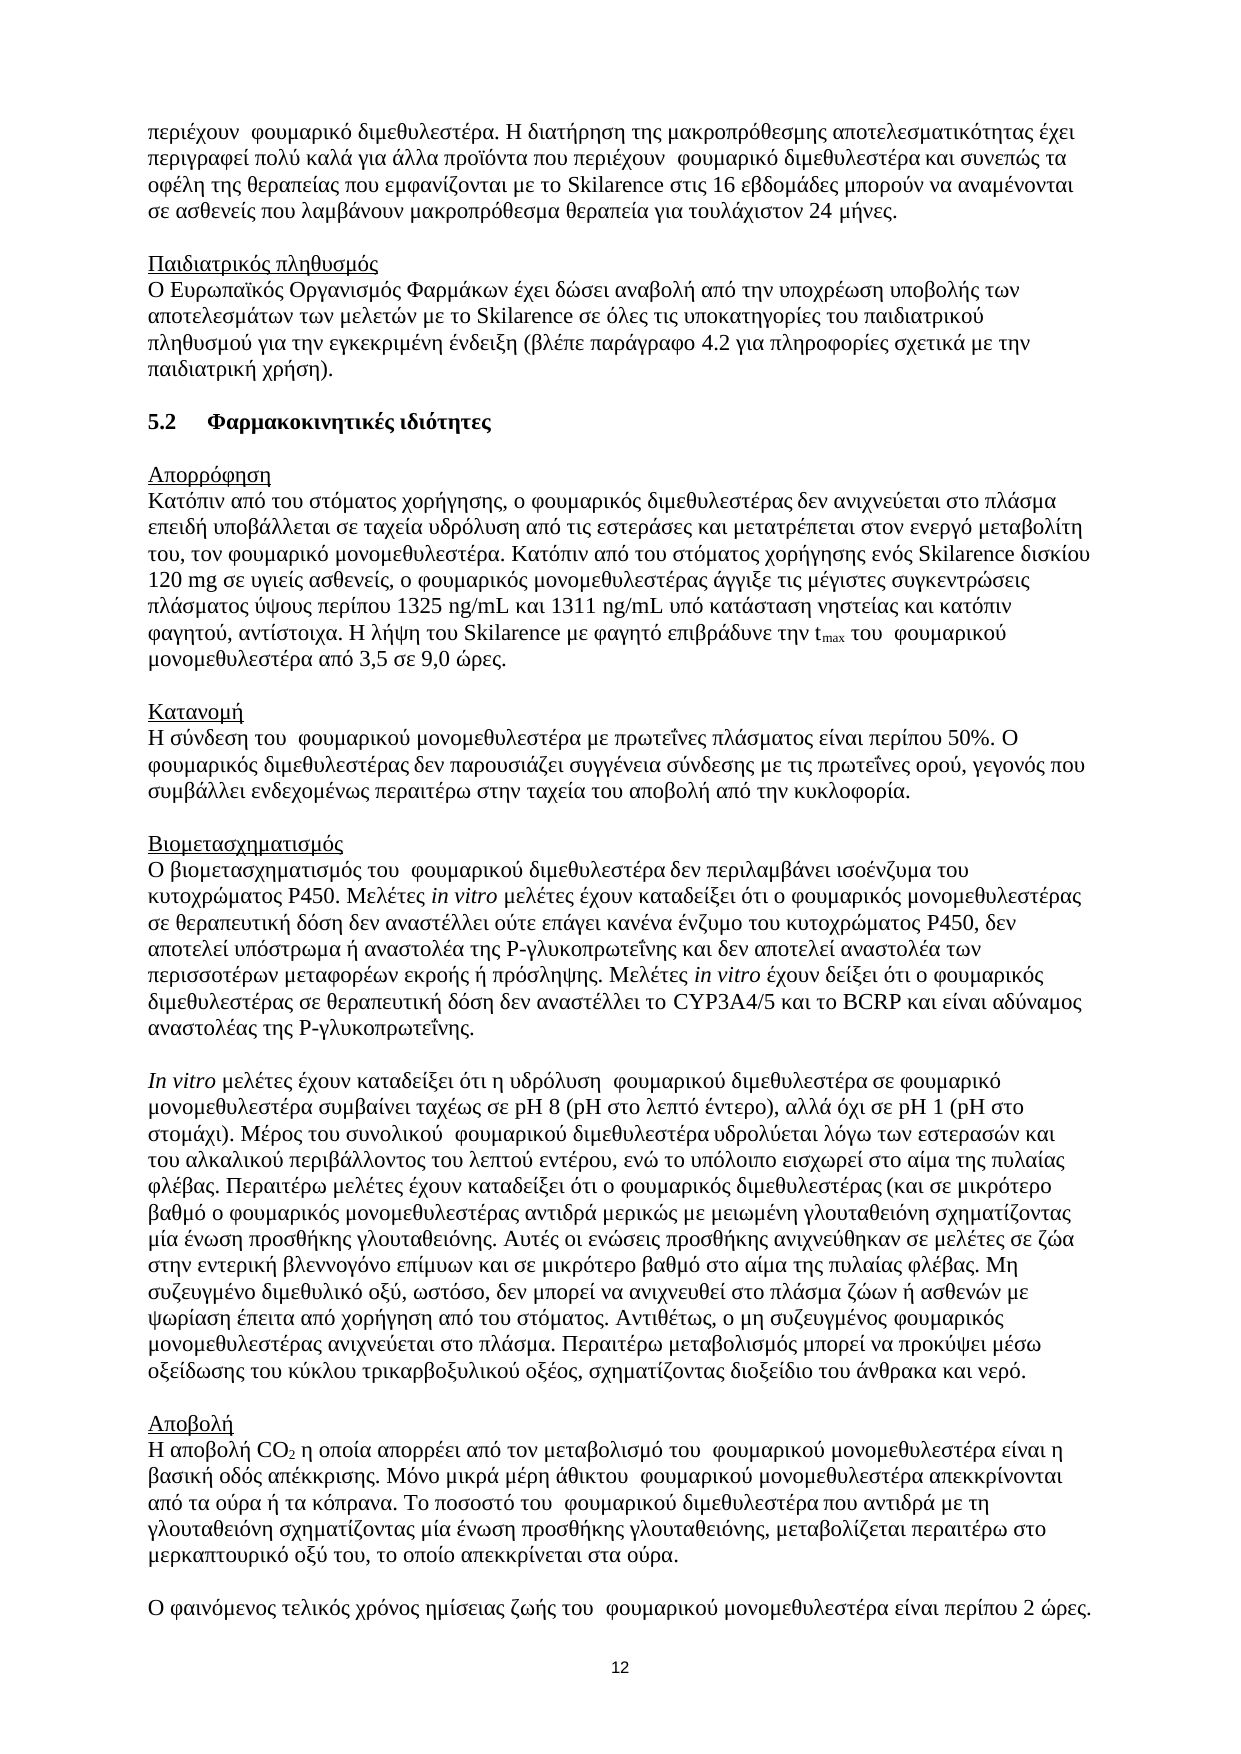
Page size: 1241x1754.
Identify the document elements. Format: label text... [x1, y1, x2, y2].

text In vitro μελέτες έχουν καταδείξει ότι η υδρόλυση φουμαρικού διμεθυλεστέρα σε φουμαρικό μονομεθυλεστέρα συμβαίνει ταχέως σε pH 8 (pH στο λεπτό έντερο), αλλά όχι σε pH 1 (pH στο στομάχι). Μέρος του συνολικού φουμαρικού διμεθυλεστέρα υδρολύεται λόγω των εστερασών και του αλκαλικού περιβάλλοντος του λεπτού εντέρου, ενώ το υπόλοιπο εισχωρεί στο αίμα της πυλαίας φλέβας. Περαιτέρω μελέτες έχουν καταδείξει ότι ο φουμαρικός διμεθυλεστέρας (και σε μικρότερο βαθμό ο φουμαρικός μονομεθυλεστέρας αντιδρά μερικώς με μειωμένη γλουταθειόνη σχηματίζοντας μία ένωση προσθήκης γλουταθειόνης. Αυτές οι ενώσεις προσθήκης ανιχνεύθηκαν σε μελέτες σε ζώα στην εντερική βλεννογόνο επίμυων και σε μικρότερο βαθμό στο αίμα της πυλαίας φλέβας. Μη συζευγμένο διμεθυλικό οξύ, ωστόσο, δεν μπορεί να ανιχνευθεί στο πλάσμα ζώων ή ασθενών με ψωρίαση έπειτα από χορήγηση από του στόματος. Αντιθέτως, ο μη συζευγμένος φουμαρικός μονομεθυλεστέρας ανιχνεύεται στο πλάσμα. Περαιτέρω μεταβολισμός μπορεί να προκύψει μέσω οξείδωσης του κύκλου τρικαρβοξυλικού οξέος, σχηματίζοντας διοξείδιο του άνθρακα και νερό. [148, 1067, 1092, 1383]
text Αποβολή [148, 1409, 1092, 1436]
text Απορρόφηση [148, 461, 1092, 487]
text Παιδιατρικός πληθυσμός [148, 250, 1092, 276]
text 5.2 Φαρμακοκινητικές ιδιότητες [148, 408, 1092, 434]
text Η σύνδεση του φουμαρικού μονομεθυλεστέρα με πρωτεΐνες πλάσματος είναι περίπου 50%. O φουμαρικός διμεθυλεστέρας δεν παρουσιάζει συγγένεια σύνδεσης με τις πρωτεΐνες ορού, γεγονός που συμβάλλει ενδεχομένως περαιτέρω στην ταχεία του αποβολή από την κυκλοφορία. [148, 724, 1092, 803]
text Ο φαινόμενος τελικός χρόνος ημίσειας ζωής του φουμαρικού μονομεθυλεστέρα είναι περίπου 2 ώρες. [148, 1594, 1092, 1620]
text Κατόπιν από του στόματος χορήγησης, ο φουμαρικός διμεθυλεστέρας δεν ανιχνεύεται στο πλάσμα επειδή υποβάλλεται σε ταχεία υδρόλυση από τις εστεράσες και μετατρέπεται στον ενεργό μεταβολίτη του, τον φουμαρικό μονομεθυλεστέρα. Κατόπιν από του στόματος χορήγησης ενός Skilarence δισκίου 120 mg σε υγιείς ασθενείς, ο φουμαρικός μονομεθυλεστέρας άγγιξε τις μέγιστες συγκεντρώσεις πλάσματος ύψους περίπου 1325 ng/mL και 1311 ng/mL υπό κατάσταση νηστείας και κατόπιν φαγητού, αντίστοιχα. Η λήψη του Skilarence με φαγητό επιβράδυνε την tmax του φουμαρικού μονομεθυλεστέρα από 3,5 σε 9,0 ώρες. [148, 487, 1092, 672]
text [148, 118, 1092, 223]
text Η αποβολή CO2 η οποία απορρέει από τον μεταβολισμό του φουμαρικού μονομεθυλεστέρα είναι η βασική οδός απέκκρισης. Μόνο μικρά μέρη άθικτου φουμαρικού μονομεθυλεστέρα απεκκρίνονται από τα ούρα ή τα κόπρανα. Το ποσοστό του φουμαρικού διμεθυλεστέρα που αντιδρά με τη γλουταθειόνη σχηματίζοντας μία ένωση προσθήκης γλουταθειόνης, μεταβολίζεται περαιτέρω στο μερκαπτουρικό οξύ του, το οποίο απεκκρίνεται στα ούρα. [148, 1436, 1092, 1568]
text Κατανομή [148, 698, 1092, 724]
text Βιομετασχηματισμός [148, 830, 1092, 856]
text Ο βιομετασχηματισμός του φουμαρικού διμεθυλεστέρα δεν περιλαμβάνει ισοένζυμα του κυτοχρώματος P450. Μελέτες in vitro μελέτες έχουν καταδείξει ότι ο φουμαρικός μονομεθυλεστέρας σε θεραπευτική δόση δεν αναστέλλει ούτε επάγει κανένα ένζυμο του κυτοχρώματος P450, δεν αποτελεί υπόστρωμα ή αναστολέα της P-γλυκοπρωτεΐνης και δεν αποτελεί αναστολέα των περισσοτέρων μεταφορέων εκροής ή πρόσληψης. Μελέτες in vitro έχουν δείξει ότι ο φουμαρικός διμεθυλεστέρας σε θεραπευτική δόση δεν αναστέλλει το CYP3A4/5 και το BCRP και είναι αδύναμος αναστολέας της P-γλυκοπρωτεΐνης. [148, 856, 1092, 1041]
text Ο Ευρωπαϊκός Οργανισμός Φαρμάκων έχει δώσει αναβολή από την υποχρέωση υποβολής των αποτελεσμάτων των μελετών με το Skilarence σε όλες τις υποκατηγορίες του παιδιατρικού πληθυσμού για την εγκεκριμένη ένδειξη (βλέπε παράγραφο 4.2 για πληροφορίες σχετικά με την παιδιατρική χρήση). [148, 276, 1092, 382]
